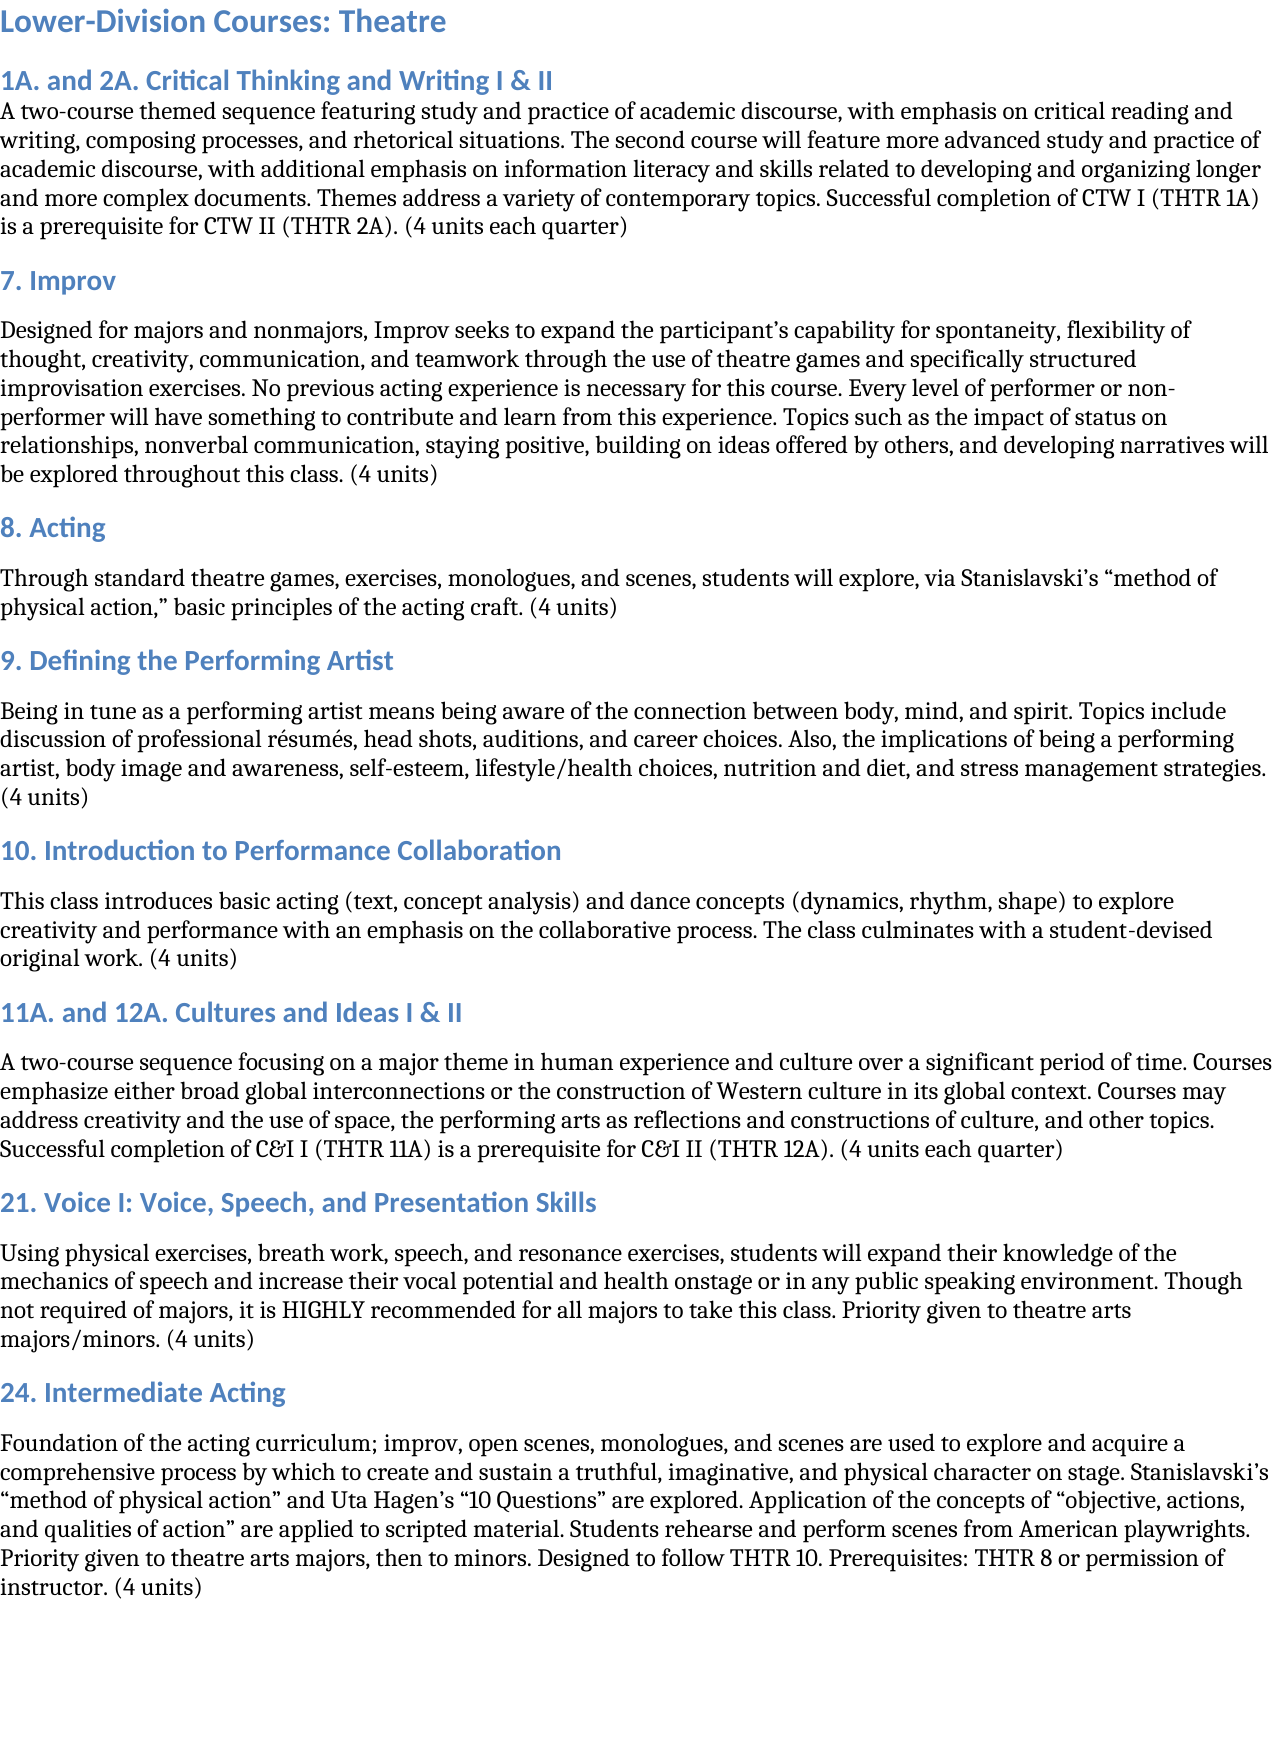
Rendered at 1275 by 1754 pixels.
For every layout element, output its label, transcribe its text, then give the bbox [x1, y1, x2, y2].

subtitle 7. Improv [0, 262, 1275, 297]
text Using physical exercises, breath work, speech, and resonance exercises, students will expand their knowledge of the mechanics of speech and increase their vocal potential and health onstage or in any public speaking environment. Though not required of majors, it is HIGHLY recommended for all majors to take this class. Priority given to theatre arts majors/minors. (4 units) [0, 1238, 1275, 1353]
subtitle 21. Voice I: Voice, Speech, and Presentation Skills [0, 1184, 1275, 1220]
subtitle 8. Acting [0, 509, 1275, 545]
subtitle Lower-Division Courses: Theatre [0, 0, 1275, 41]
subtitle 10. Introduction to Performance Collaboration [0, 832, 1275, 868]
text A two-course themed sequence featuring study and practice of academic discourse, with emphasis on critical reading and writing, composing processes, and rhetorical situations. The second course will feature more advanced study and practice of academic discourse, with additional emphasis on information literacy and skills related to developing and organizing longer and more complex documents. Themes address a variety of contemporary topics. Successful completion of CTW I (THTR 1A) is a prerequisite for CTW II (THTR 2A). (4 units each quarter) [0, 97, 1275, 241]
subtitle 9. Defining the Performing Artist [0, 642, 1275, 678]
text Designed for majors and nonmajors, Improv seeks to expand the participant’s capability for spontaneity, flexibility of thought, creativity, communication, and teamwork through the use of theatre games and specifically structured improvisation exercises. No previous acting experience is necessary for this course. Every level of performer or non-performer will have something to contribute and learn from this experience. Topics such as the impact of status on relationships, nonverbal communication, staying positive, building on ideas offered by others, and developing narratives will be explored throughout this class. (4 units) [0, 316, 1275, 489]
subtitle 1A. and 2A. Critical Thinking and Writing I & II [0, 62, 1275, 97]
text A two-course sequence focusing on a major theme in human experience and culture over a significant period of time. Courses emphasize either broad global interconnections or the construction of Western culture in its global context. Courses may address creativity and the use of space, the performing arts as reflections and constructions of culture, and other topics. Successful completion of C&I I (THTR 11A) is a prerequisite for C&I II (THTR 12A). (4 units each quarter) [0, 1048, 1275, 1163]
text Foundation of the acting curriculum; improv, open scenes, monologues, and scenes are used to explore and acquire a comprehensive process by which to create and sustain a truthful, imaginative, and physical character on stage. Stanislavski’s “method of physical action” and Uta Hagen’s “10 Questions” are explored. Application of the concepts of “objective, actions, and qualities of action” are applied to scripted material. Students rehearse and perform scenes from American playwrights. Priority given to theatre arts majors, then to minors. Designed to follow THTR 10. Prerequisites: THTR 8 or permission of instructor. (4 units) [0, 1429, 1275, 1601]
text This class introduces basic acting (text, concept analysis) and dance concepts (dynamics, rhythm, shape) to explore creativity and performance with an emphasis on the collaborative process. The class culminates with a student-devised original work. (4 units) [0, 887, 1275, 973]
text Being in tune as a performing artist means being aware of the connection between body, mind, and spirit. Topics include discussion of professional résumés, head shots, auditions, and career choices. Also, the implications of being a performing artist, body image and awareness, self-esteem, lifestyle/health choices, nutrition and diet, and stress management strategies. (4 units) [0, 697, 1275, 812]
subtitle 24. Intermediate Acting [0, 1374, 1275, 1410]
text Through standard theatre games, exercises, monologues, and scenes, students will explore, via Stanislavski’s “method of physical action,” basic principles of the acting craft. (4 units) [0, 564, 1275, 621]
subtitle 11A. and 12A. Cultures and Ideas I & II [0, 994, 1275, 1029]
